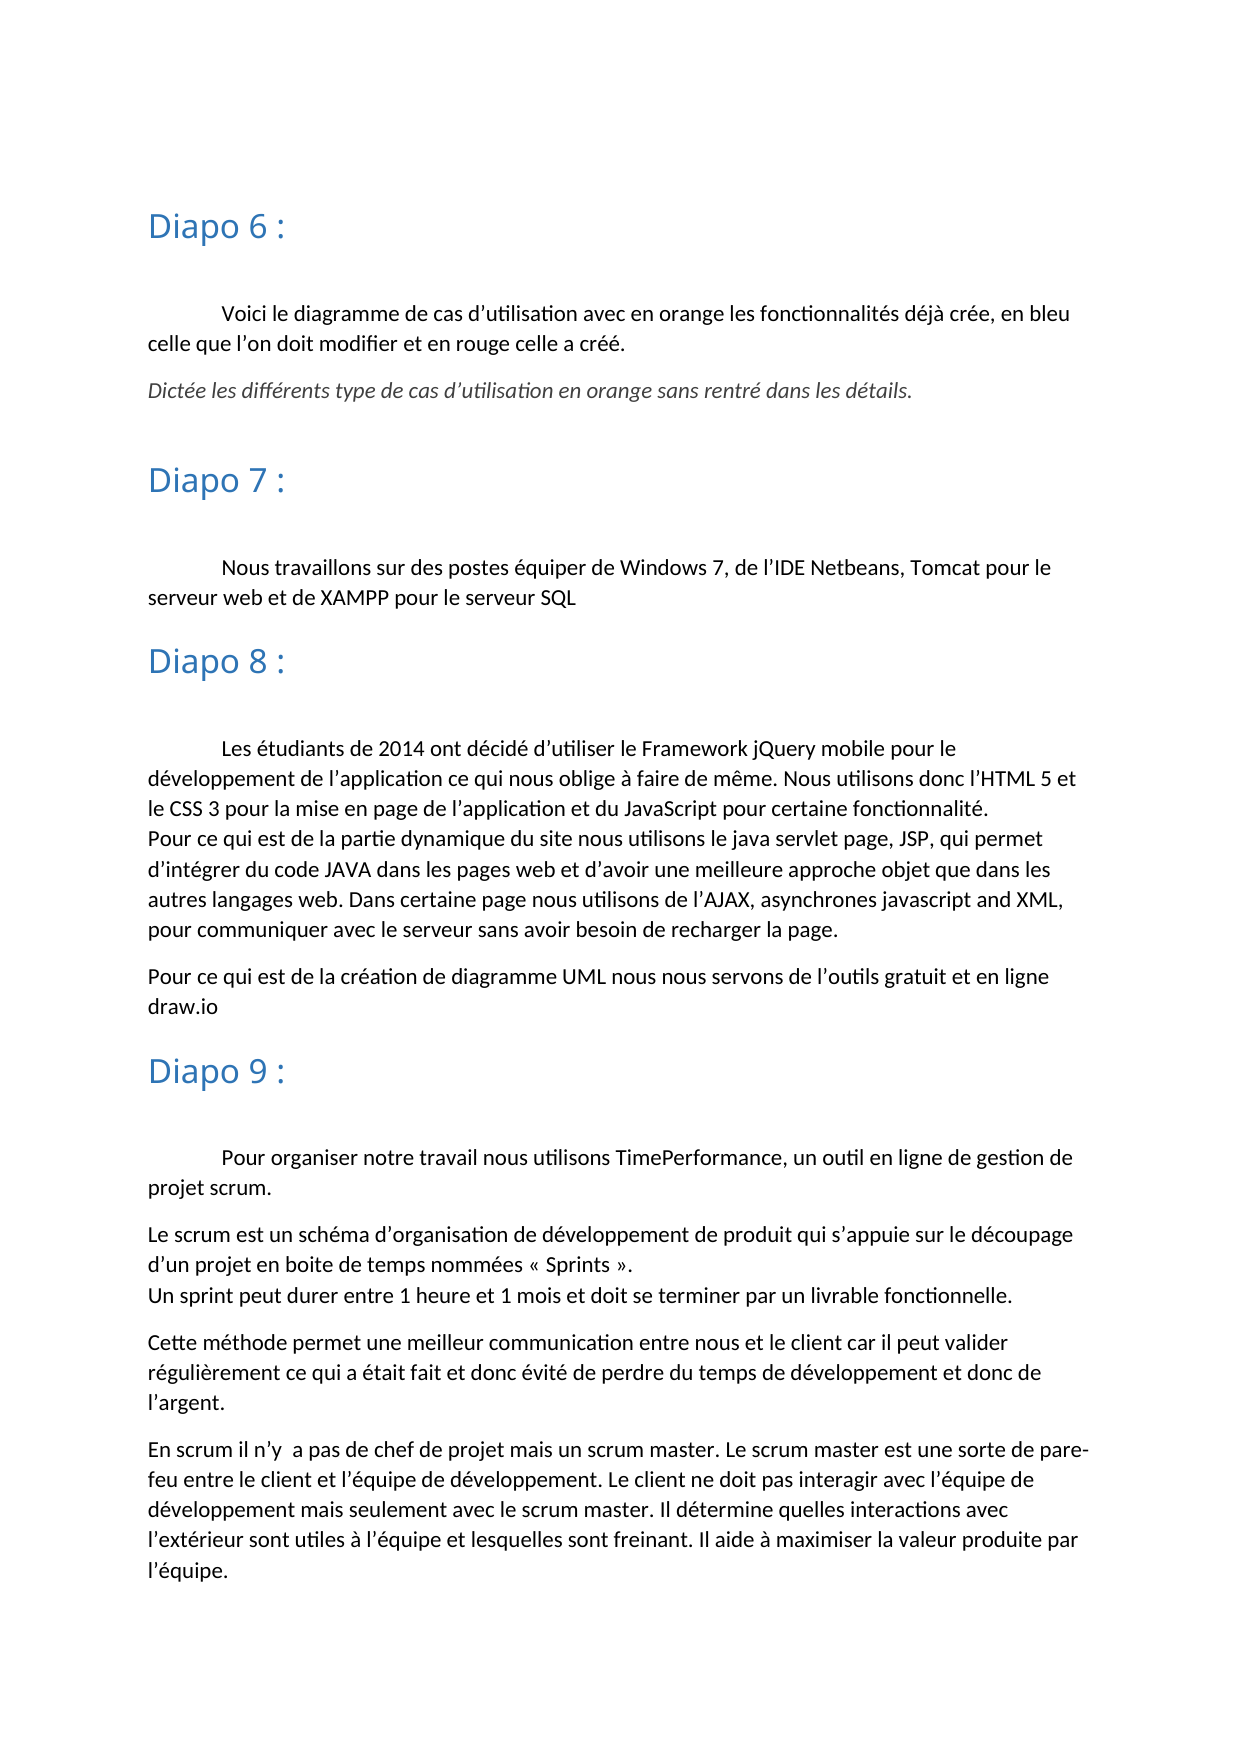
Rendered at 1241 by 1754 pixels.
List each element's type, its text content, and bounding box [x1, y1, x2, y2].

text Pour ce qui est de la création de diagramme UML nous nous servons de l’outils gratuit et en ligne draw.io [148, 962, 1093, 1020]
subtitle Diapo 8 : [148, 638, 1093, 683]
text Les étudiants de 2014 ont décidé d’utiliser le Framework jQuery mobile pour le développement de l’application ce qui nous oblige à faire de même. Nous utilisons donc l’HTML 5 et le CSS 3 pour la mise en page de l’application et du JavaScript pour certaine fonctionnalité. Pour ce qui est de la partie dynamique du site nous utilisons le java servlet page, JSP, qui permet d’intégrer du code JAVA dans les pages web et d’avoir une meilleure approche objet que dans les autres langages web. Dans certaine page nous utilisons de l’AJAX, asynchrones javascript and XML, pour communiquer avec le serveur sans avoir besoin de recharger la page. [148, 734, 1093, 943]
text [148, 1435, 1093, 1584]
subtitle Diapo 7 : [148, 457, 1093, 502]
text Dictée les différents type de cas d’utilisation en orange sans rentré dans les détails. [148, 376, 1093, 404]
text Cette méthode permet une meilleur communication entre nous et le client car il peut valider régulièrement ce qui a était fait et donc évité de perdre du temps de développement et donc de l’argent. [148, 1328, 1093, 1416]
text Le scrum est un schéma d’organisation de développement de produit qui s’appuie sur le découpage d’un projet en boite de temps nommées « Sprints ». Un sprint peut durer entre 1 heure et 1 mois et doit se terminer par un livrable fonctionnelle. [148, 1220, 1093, 1309]
text Nous travaillons sur des postes équiper de Windows 7, de l’IDE Netbeans, Tomcat pour le serveur web et de XAMPP pour le serveur SQL [148, 553, 1093, 611]
subtitle Diapo 6 : [148, 203, 1093, 248]
text Voici le diagramme de cas d’utilisation avec en orange les fonctionnalités déjà crée, en bleu celle que l’on doit modifier et en rouge celle a créé. [148, 299, 1093, 357]
subtitle Diapo 9 : [148, 1047, 1093, 1093]
text Pour organiser notre travail nous utilisons TimePerformance, un outil en ligne de gestion de projet scrum. [148, 1143, 1093, 1201]
